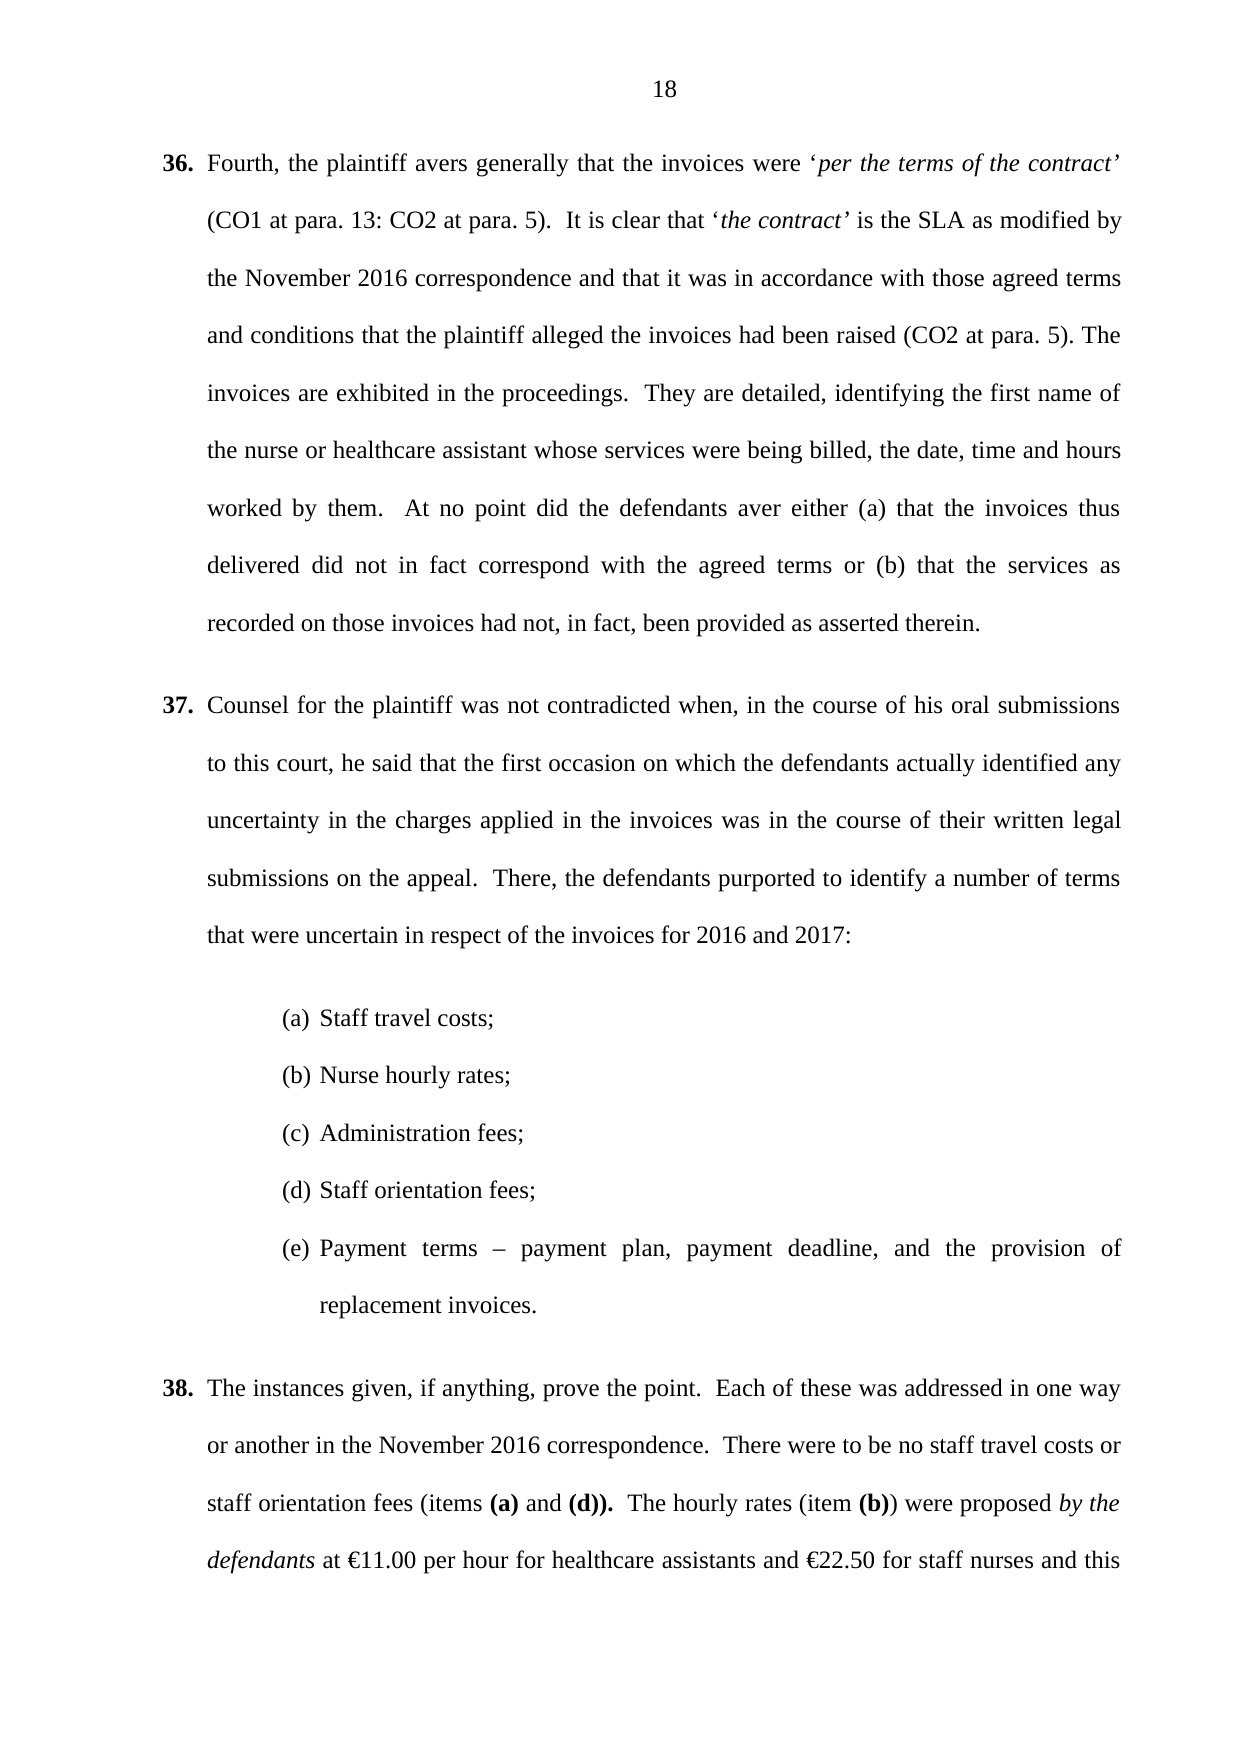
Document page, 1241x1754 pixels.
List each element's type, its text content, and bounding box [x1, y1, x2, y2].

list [162, 1373, 1122, 1574]
list Administration fees; [282, 1118, 1122, 1146]
list Payment terms – payment plan, payment deadline, and the provision of replacement invoices. [282, 1233, 1122, 1319]
list Staff travel costs; [282, 1003, 1122, 1031]
list Counsel for the plaintiff was not contradicted when, in the course of his oral submissions to this court, he said that the first occasion on which the defendants actually identified any uncertainty in the charges applied in the invoices was in the course of their written legal submissions on the appeal. There, the defendants purported to identify a number of terms that were uncertain in respect of the invoices for 2016 and 2017: [162, 690, 1122, 949]
list Nurse hourly rates; [282, 1060, 1122, 1089]
list Staff orientation fees; [282, 1175, 1122, 1204]
list Fourth, the plaintiff avers generally that the invoices were ‘per the terms of the contract’ (CO1 at para. 13: CO2 at para. 5). It is clear that ‘the contract’ is the SLA as modified by the November 2016 correspondence and that it was in accordance with those agreed terms and conditions that the plaintiff alleged the invoices had been raised (CO2 at para. 5). The invoices are exhibited in the proceedings. They are detailed, identifying the first name of the nurse or healthcare assistant whose services were being billed, the date, time and hours worked by them. At no point did the defendants aver either (a) that the invoices thus delivered did not in fact correspond with the agreed terms or (b) that the services as recorded on those invoices had not, in fact, been provided as asserted therein. [162, 148, 1122, 636]
